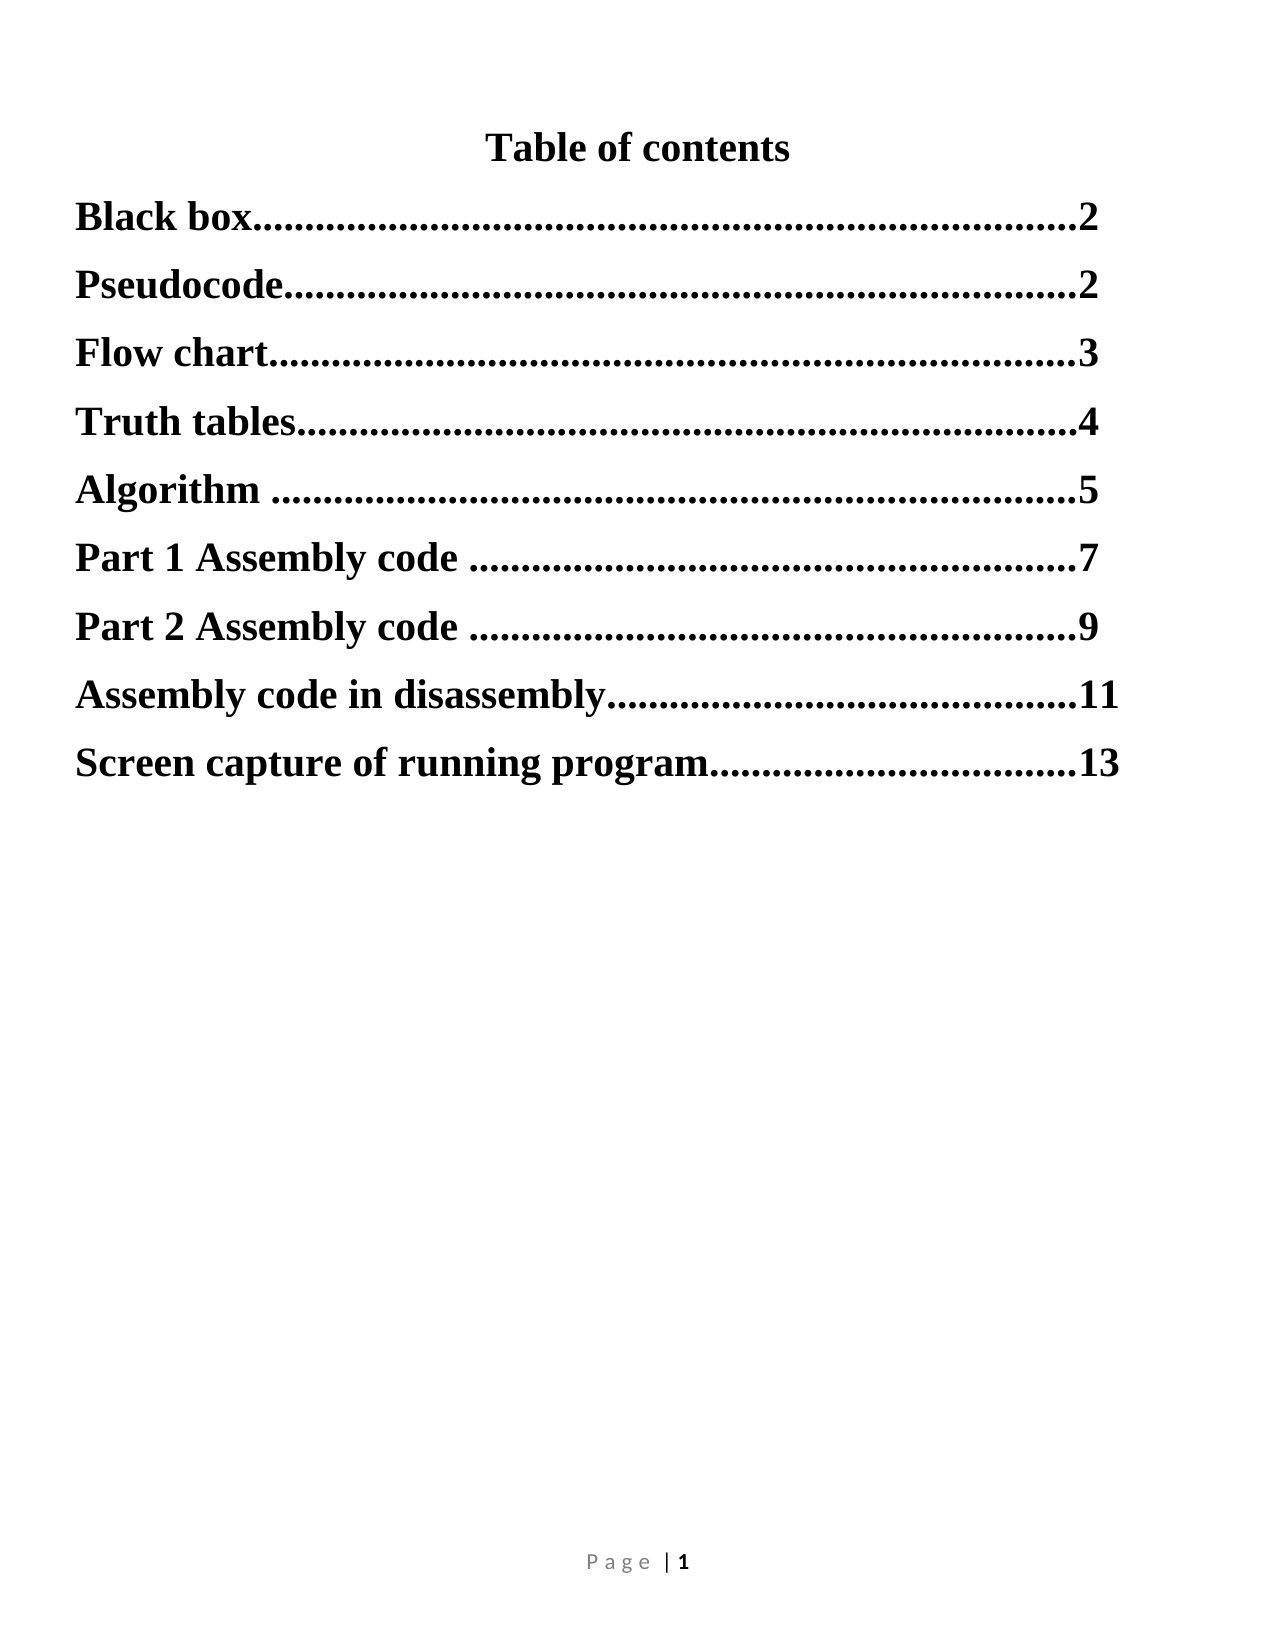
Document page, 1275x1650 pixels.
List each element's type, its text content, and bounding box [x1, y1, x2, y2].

text Algorithm 5 [75, 464, 1200, 512]
text Black box 2 [75, 191, 1200, 239]
text Flow chart 3 [75, 328, 1200, 376]
text Part 1 Assembly code 7 [75, 533, 1200, 581]
text Truth tables 4 [75, 396, 1200, 444]
text Pseudocode 2 [75, 259, 1200, 307]
text Table of contents [75, 123, 1200, 171]
text Assembly code in disassembly 11 [75, 669, 1200, 717]
text Screen capture of running program 13 [75, 738, 1200, 786]
text Part 2 Assembly code 9 [75, 601, 1200, 649]
